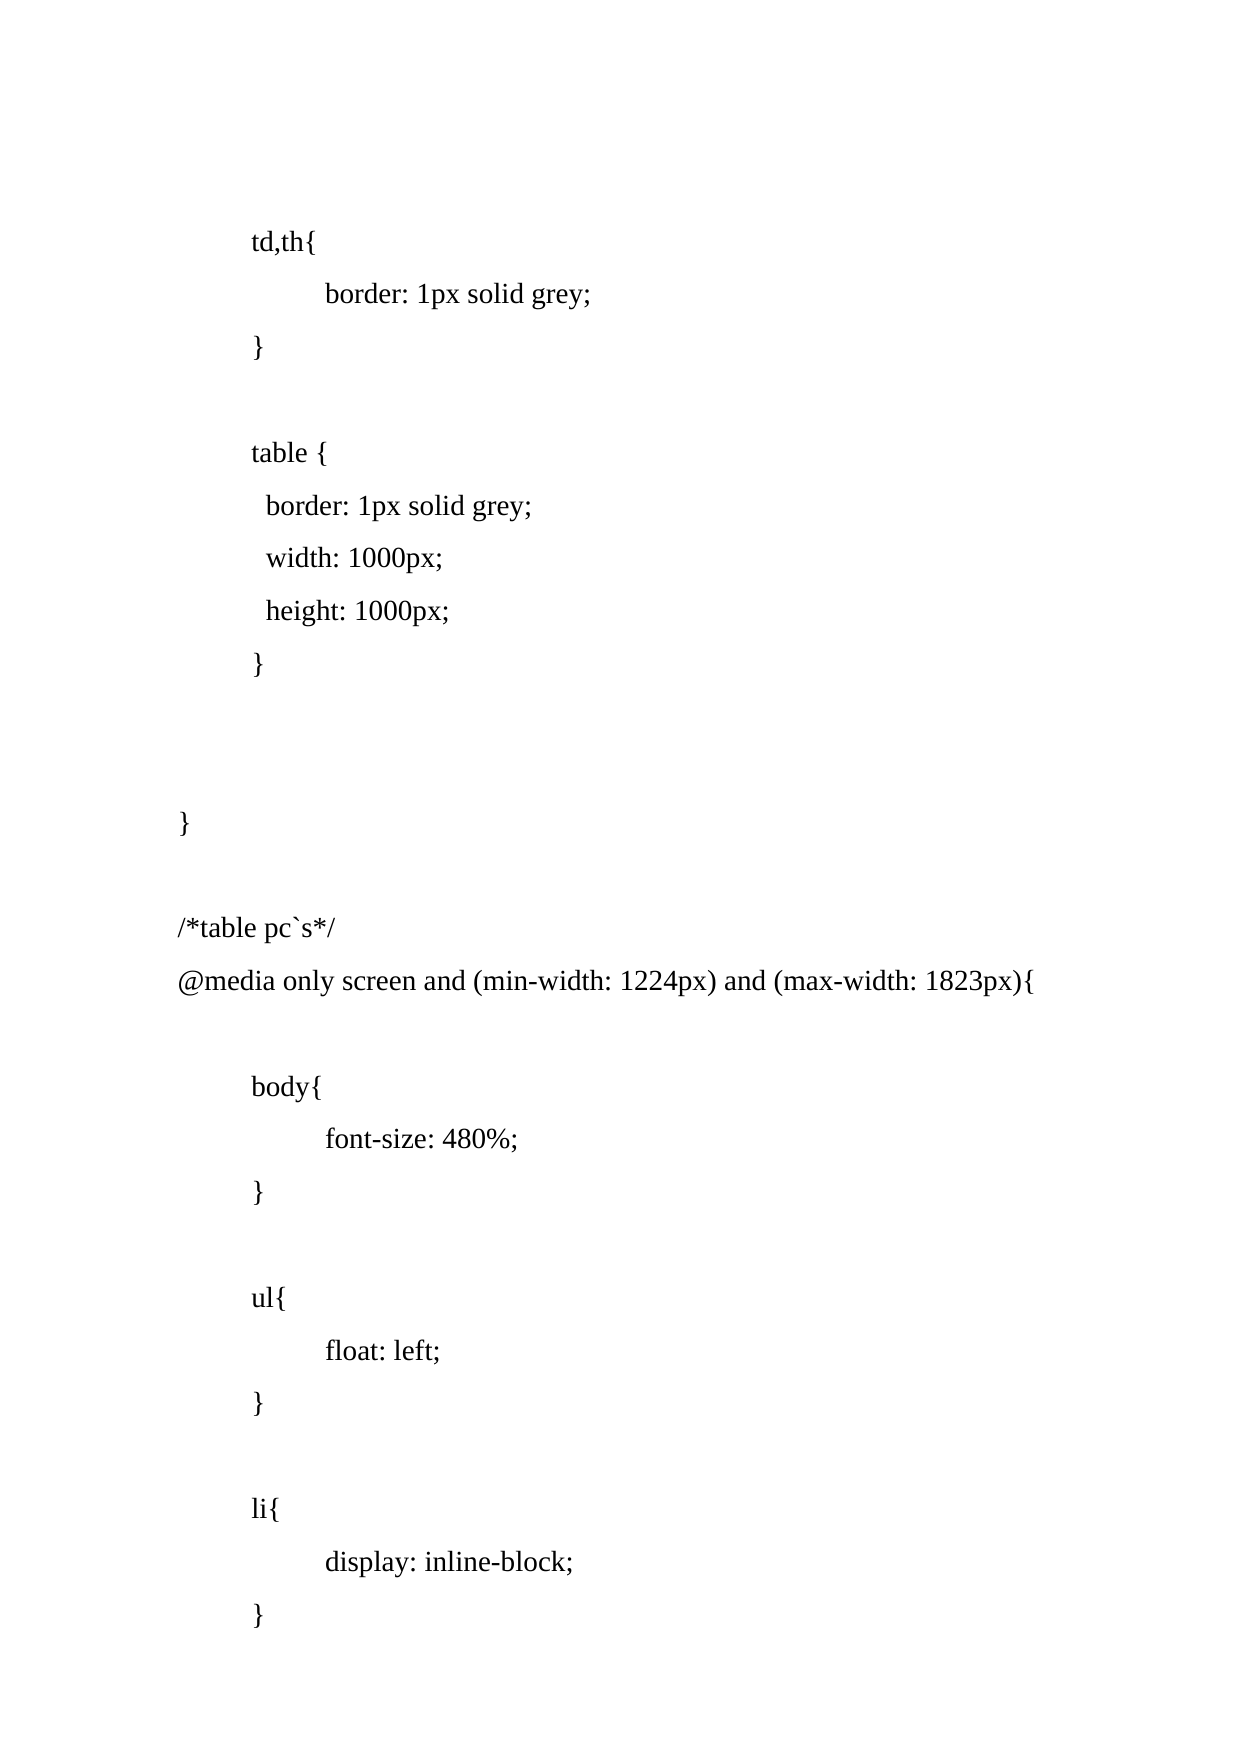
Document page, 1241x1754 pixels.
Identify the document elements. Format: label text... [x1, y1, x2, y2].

text } [177, 805, 1152, 838]
text display: inline-block; [177, 1544, 1152, 1578]
text } [177, 1597, 1152, 1630]
text border: 1px solid grey; [177, 277, 1152, 310]
text float: left; [177, 1333, 1152, 1366]
text font-size: 480%; [177, 1122, 1152, 1155]
text table { [177, 435, 1152, 468]
text height: 1000px; [177, 593, 1152, 627]
text /*table pc`s*/ [177, 910, 1152, 944]
text } [177, 329, 1152, 363]
text body{ [177, 1069, 1152, 1102]
text td,th{ [177, 224, 1152, 257]
text } [177, 1174, 1152, 1208]
text @media only screen and (min-width: 1224px) and (max-width: 1823px){ [177, 963, 1152, 997]
text li{ [177, 1491, 1152, 1525]
text border: 1px solid grey; [177, 488, 1152, 521]
text width: 1000px; [177, 541, 1152, 574]
text ul{ [177, 1280, 1152, 1313]
text } [177, 646, 1152, 680]
text } [177, 1386, 1152, 1419]
